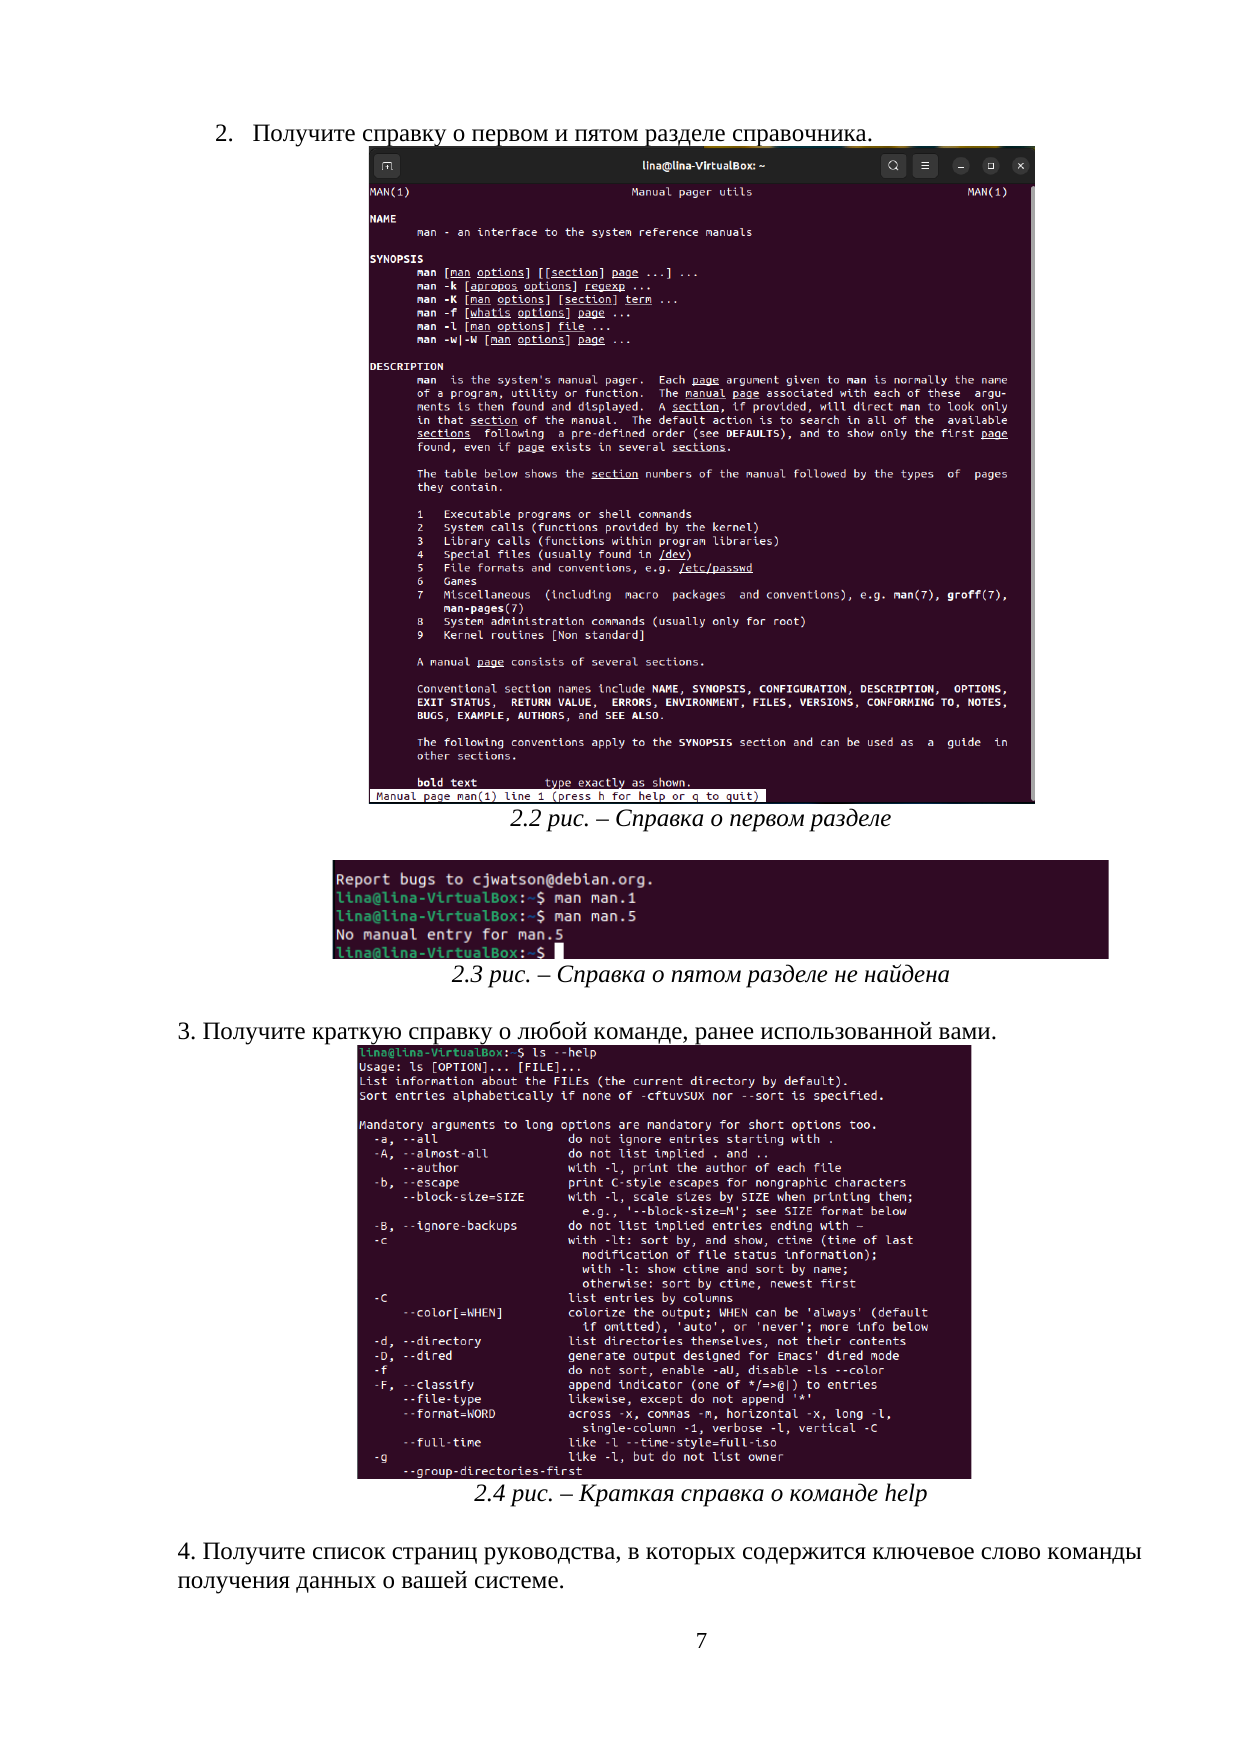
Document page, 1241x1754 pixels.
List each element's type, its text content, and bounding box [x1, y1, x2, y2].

text 3. Получите краткую справку о любой команде, ранее использованной вами. [177, 1016, 1152, 1045]
picture [368, 146, 1035, 804]
picture [332, 860, 1109, 959]
list рис. – Справка о пятом разделе не найдена [252, 959, 1152, 987]
list рис. – Справка о первом разделе [252, 803, 1152, 832]
list рис. – Краткая справка о команде help [252, 1478, 1152, 1507]
picture [357, 1045, 972, 1479]
text 4. Получите список страниц руководства, в которых содержится ключевое слово команды получения данных о вашей системе. [177, 1536, 1152, 1593]
list Получите справку о первом и пятом разделе справочника. [215, 118, 1152, 147]
